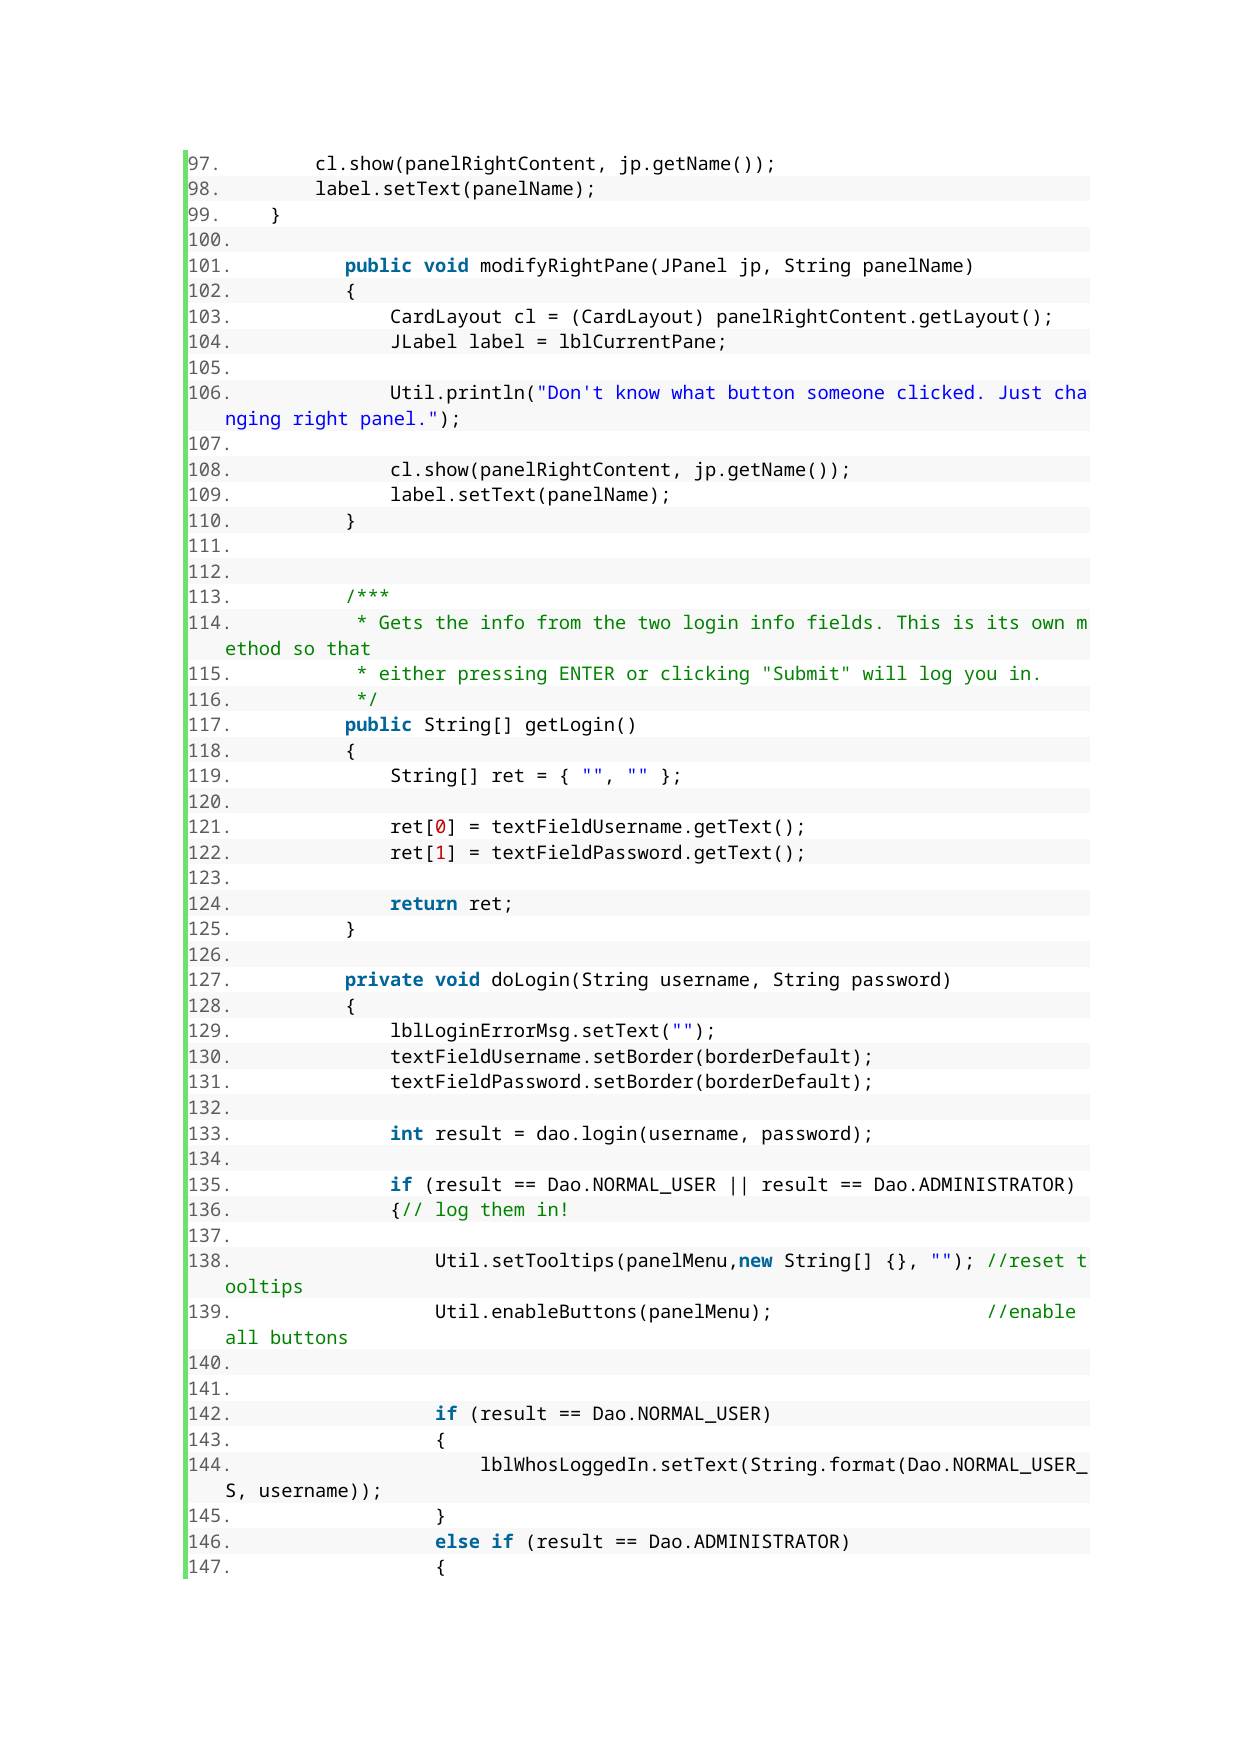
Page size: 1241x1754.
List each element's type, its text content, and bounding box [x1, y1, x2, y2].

list * Gets the info from the two login info fields. This is its own method so that [188, 609, 1090, 660]
list textFieldPassword.setBorder(borderDefault); [188, 1069, 1090, 1094]
list cl.show(panelRightContent, jp.getName()); [188, 150, 1090, 176]
list Util.enableButtons(panelMenu); //enable all buttons [188, 1298, 1090, 1349]
list if (result == Dao.NORMAL_USER || result == Dao.ADMINISTRATOR) [188, 1171, 1090, 1196]
list label.setText(panelName); [188, 482, 1090, 507]
list { [188, 992, 1090, 1018]
list Util.println("Don't know what button someone clicked. Just changing right panel."); [188, 380, 1090, 431]
list */ [188, 686, 1090, 711]
list ret[0] = textFieldUsername.getText(); [188, 813, 1090, 839]
list private void doLogin(String username, String password) [188, 967, 1090, 992]
list } [188, 1503, 1090, 1528]
list } [188, 916, 1090, 941]
list } [188, 201, 1090, 227]
list JLabel label = lblCurrentPane; [188, 329, 1090, 354]
list else if (result == Dao.ADMINISTRATOR) [188, 1528, 1090, 1554]
list Util.setTooltips(panelMenu,new String[] {}, ""); //reset tooltips [188, 1247, 1090, 1298]
list if (result == Dao.NORMAL_USER) [188, 1401, 1090, 1426]
list return ret; [188, 890, 1090, 916]
list public String[] getLogin() [188, 711, 1090, 737]
list * either pressing ENTER or clicking "Submit" will log you in. [188, 660, 1090, 686]
list CardLayout cl = (CardLayout) panelRightContent.getLayout(); [188, 303, 1090, 329]
list String[] ret = { "", "" }; [188, 762, 1090, 788]
list { [188, 1426, 1090, 1452]
list int result = dao.login(username, password); [188, 1120, 1090, 1145]
list label.setText(panelName); [188, 176, 1090, 201]
list /*** [188, 584, 1090, 609]
list textFieldUsername.setBorder(borderDefault); [188, 1043, 1090, 1069]
list public void modifyRightPane(JPanel jp, String panelName) [188, 252, 1090, 278]
list cl.show(panelRightContent, jp.getName()); [188, 456, 1090, 482]
list { [188, 1554, 1090, 1579]
list lblLoginErrorMsg.setText(""); [188, 1018, 1090, 1043]
list } [188, 507, 1090, 533]
list { [188, 737, 1090, 762]
list ret[1] = textFieldPassword.getText(); [188, 839, 1090, 864]
list {// log them in! [188, 1196, 1090, 1222]
list lblWhosLoggedIn.setText(String.format(Dao.NORMAL_USER_S, username)); [188, 1452, 1090, 1503]
list { [188, 278, 1090, 303]
